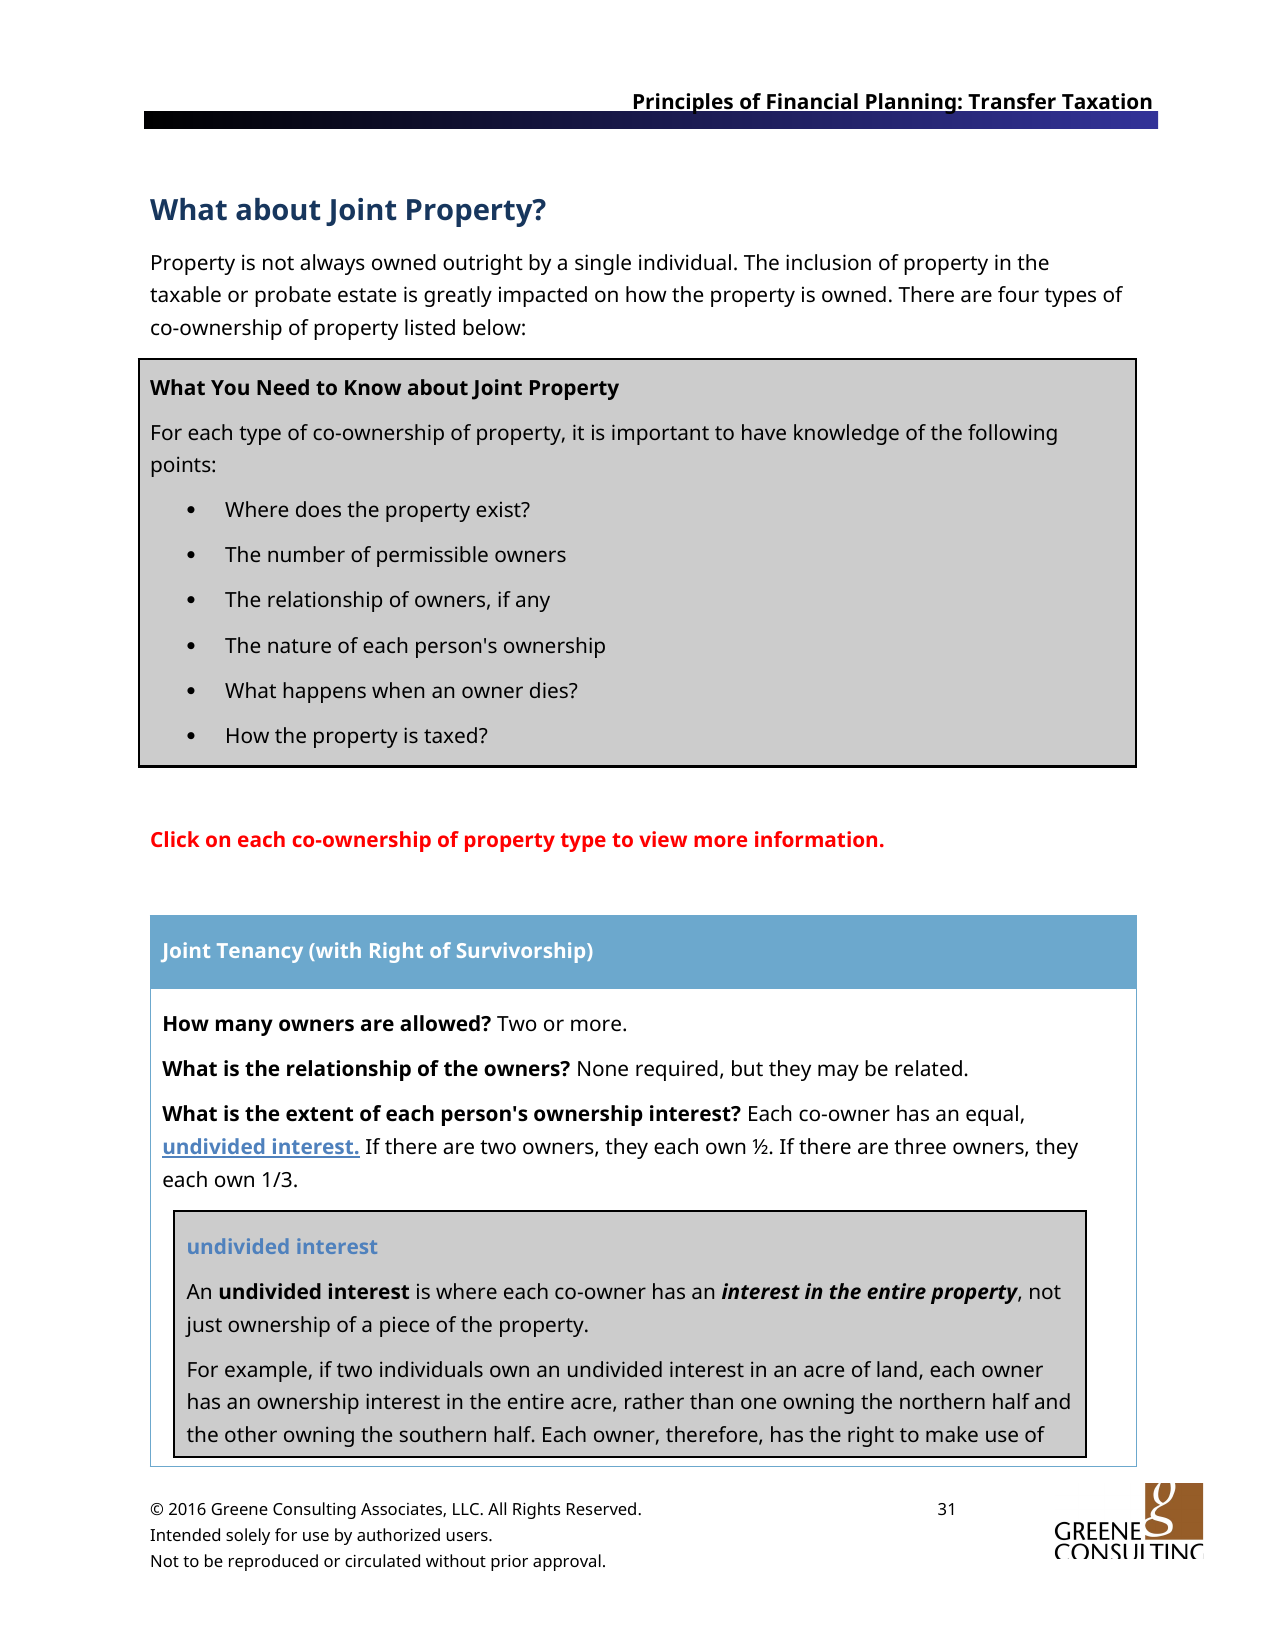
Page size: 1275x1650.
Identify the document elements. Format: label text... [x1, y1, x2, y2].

subtitle What about Joint Property? [150, 189, 1125, 229]
table_header What You Need to Know about Joint Property For each type of co-ownership of property, it is important to have knowledge of the following points: Where does the property exist? The number of permissible owners The relationship of owners, if any The nature of each person's ownership What happens when an owner dies? How the property is taxed? [140, 360, 1135, 765]
text Property is not always owned outright by a single individual. The inclusion of property in the taxable or probate estate is greatly impacted on how the property is owned. There are four types of co-ownership of property listed below: [150, 248, 1125, 341]
text Click on each co-ownership of property type to view more information. [150, 825, 1125, 853]
picture [1053, 1483, 1203, 1558]
table_header Joint Tenancy (with Right of Survivorship) [151, 916, 1136, 988]
